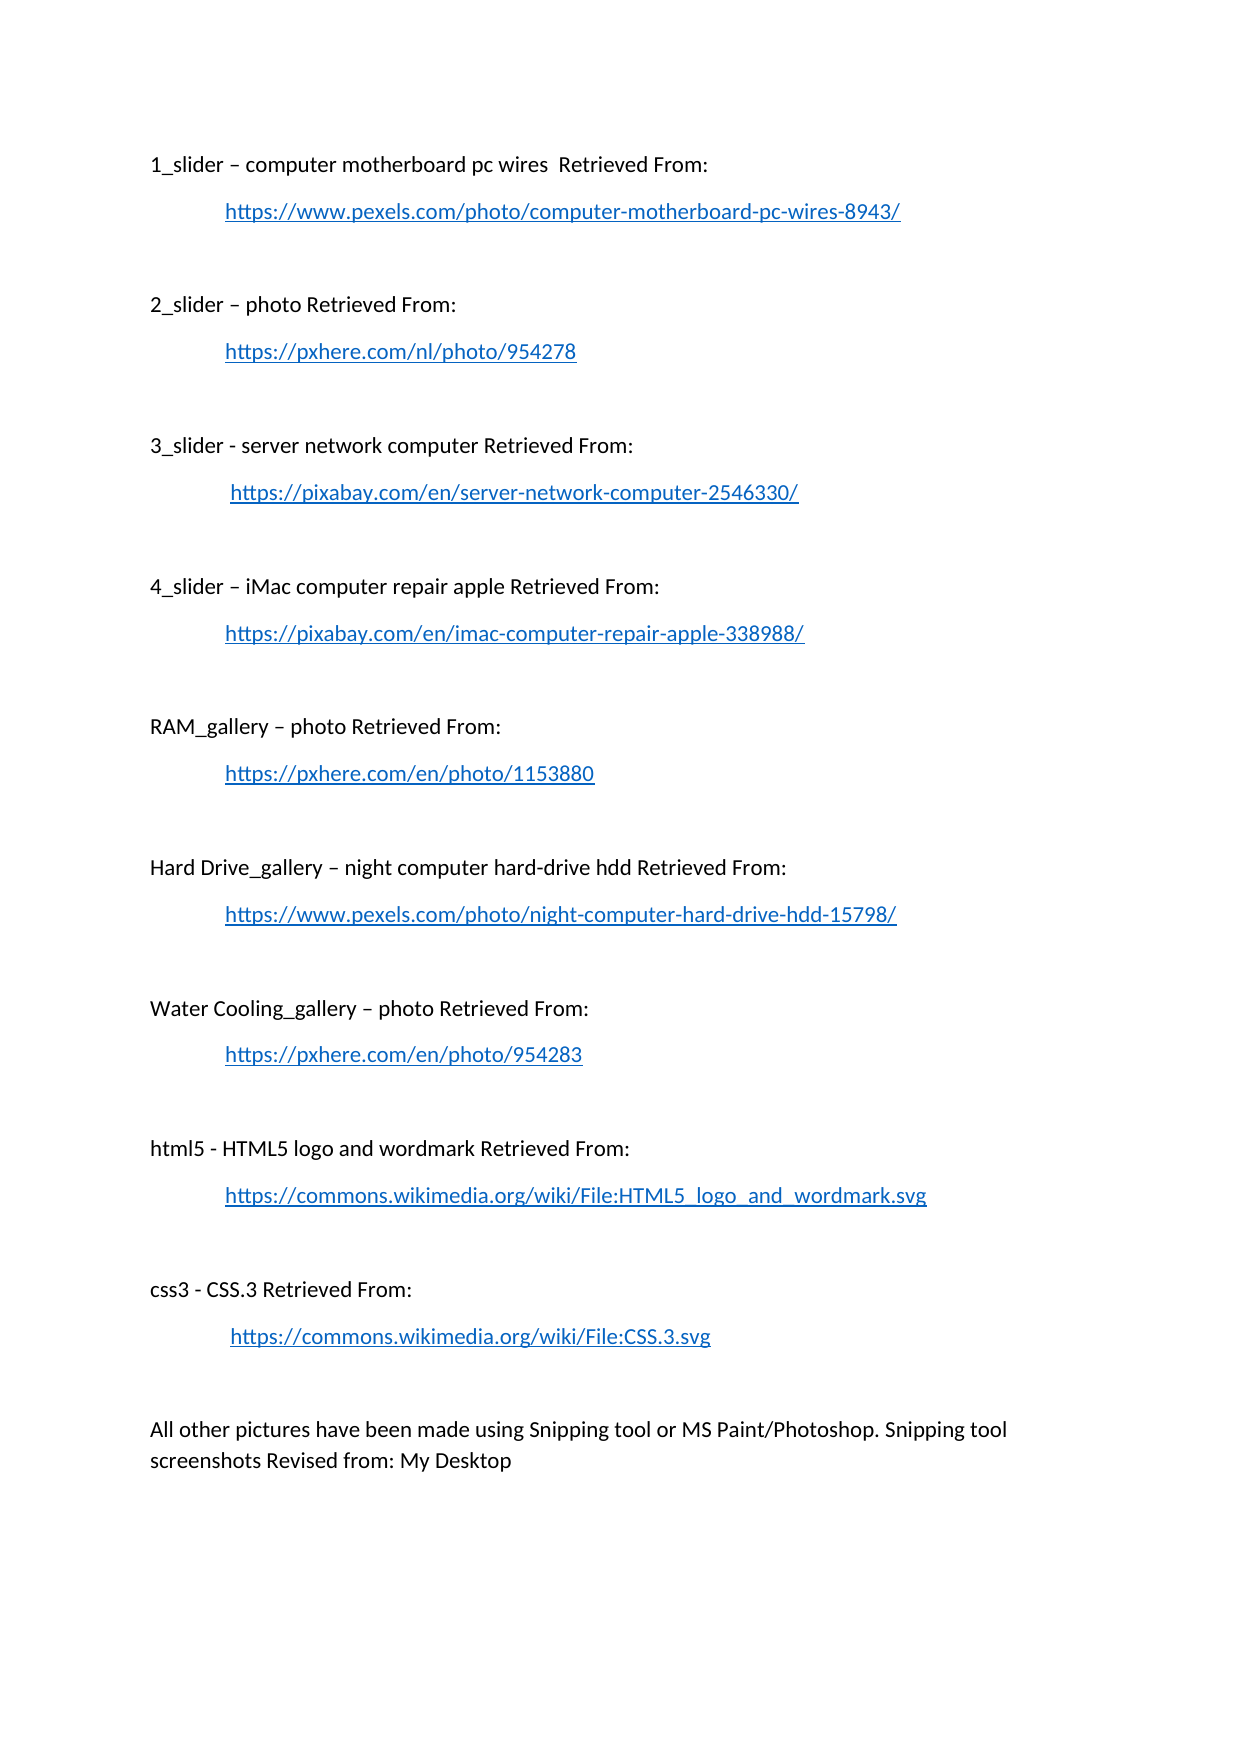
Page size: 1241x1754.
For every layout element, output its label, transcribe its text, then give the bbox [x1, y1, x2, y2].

text 3_slider - server network computer Retrieved From: [150, 431, 1090, 459]
text 2_slider – photo Retrieved From: [150, 291, 1090, 319]
text https://commons.wikimedia.org/wiki/File:HTML5_logo_and_wordmark.svg [150, 1181, 1090, 1209]
text All other pictures have been made using Snipping tool or MS Paint/Photoshop. Snipping tool screenshots Revised from: My Desktop [150, 1416, 1090, 1474]
text https://pixabay.com/en/imac-computer-repair-apple-338988/ [150, 619, 1090, 647]
text https://pxhere.com/nl/photo/954278 [150, 337, 1090, 366]
text https://pixabay.com/en/server-network-computer-2546330/ [150, 478, 1090, 506]
text html5 - HTML5 logo and wordmark Retrieved From: [150, 1134, 1090, 1162]
text Hard Drive_gallery – night computer hard-drive hdd Retrieved From: [150, 853, 1090, 881]
text https://pxhere.com/en/photo/1153880 [150, 759, 1090, 787]
text https://www.pexels.com/photo/night-computer-hard-drive-hdd-15798/ [150, 900, 1090, 928]
text https://commons.wikimedia.org/wiki/File:CSS.3.svg [225, 1322, 1090, 1350]
text https://www.pexels.com/photo/computer-motherboard-pc-wires-8943/ [150, 197, 1090, 225]
text RAM_gallery – photo Retrieved From: [150, 712, 1090, 741]
text 4_slider – iMac computer repair apple Retrieved From: [150, 572, 1090, 600]
text https://pxhere.com/en/photo/954283 [150, 1041, 1090, 1069]
text 1_slider – computer motherboard pc wires Retrieved From: [150, 150, 1090, 178]
text Water Cooling_gallery – photo Retrieved From: [150, 994, 1090, 1022]
text css3 - CSS.3 Retrieved From: [150, 1275, 1090, 1303]
